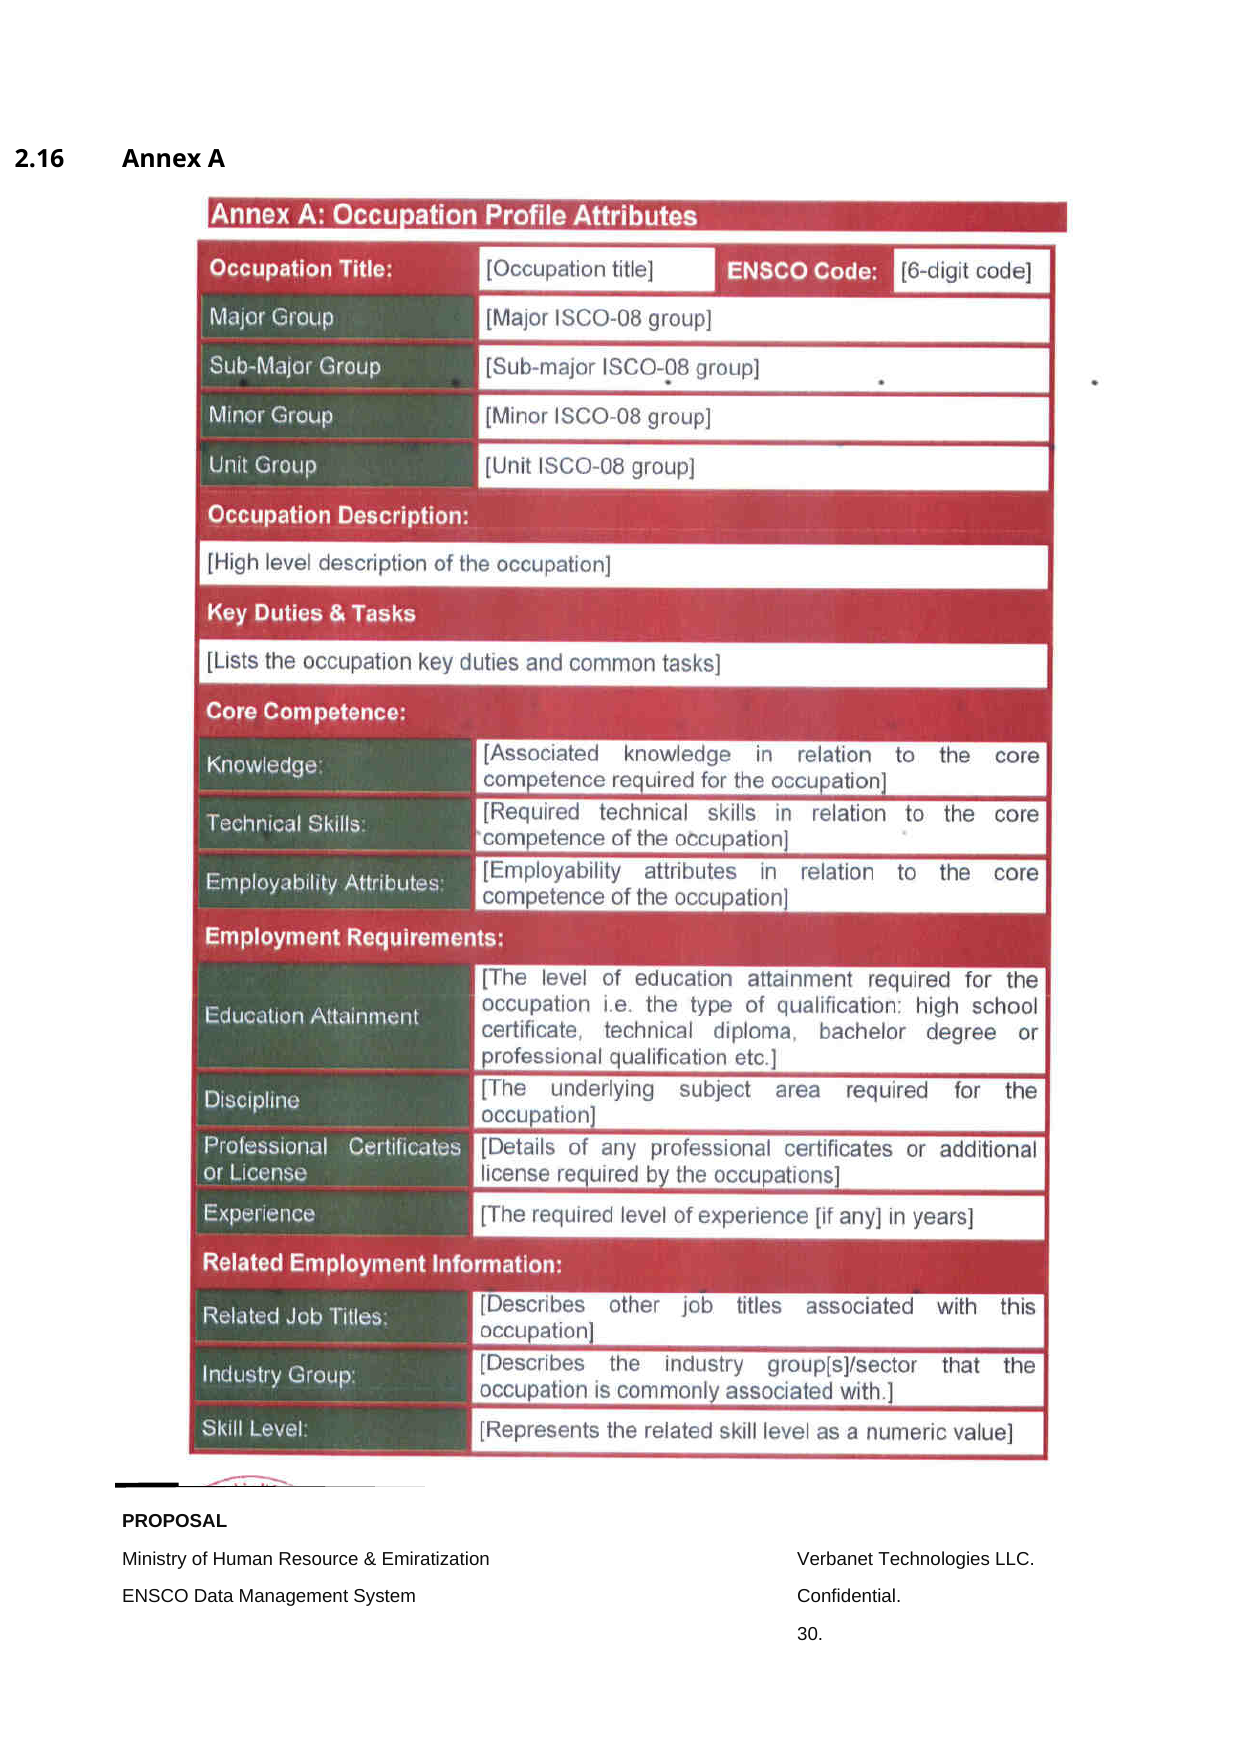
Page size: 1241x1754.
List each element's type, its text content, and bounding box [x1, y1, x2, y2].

subtitle Annex A [14, 141, 1053, 175]
